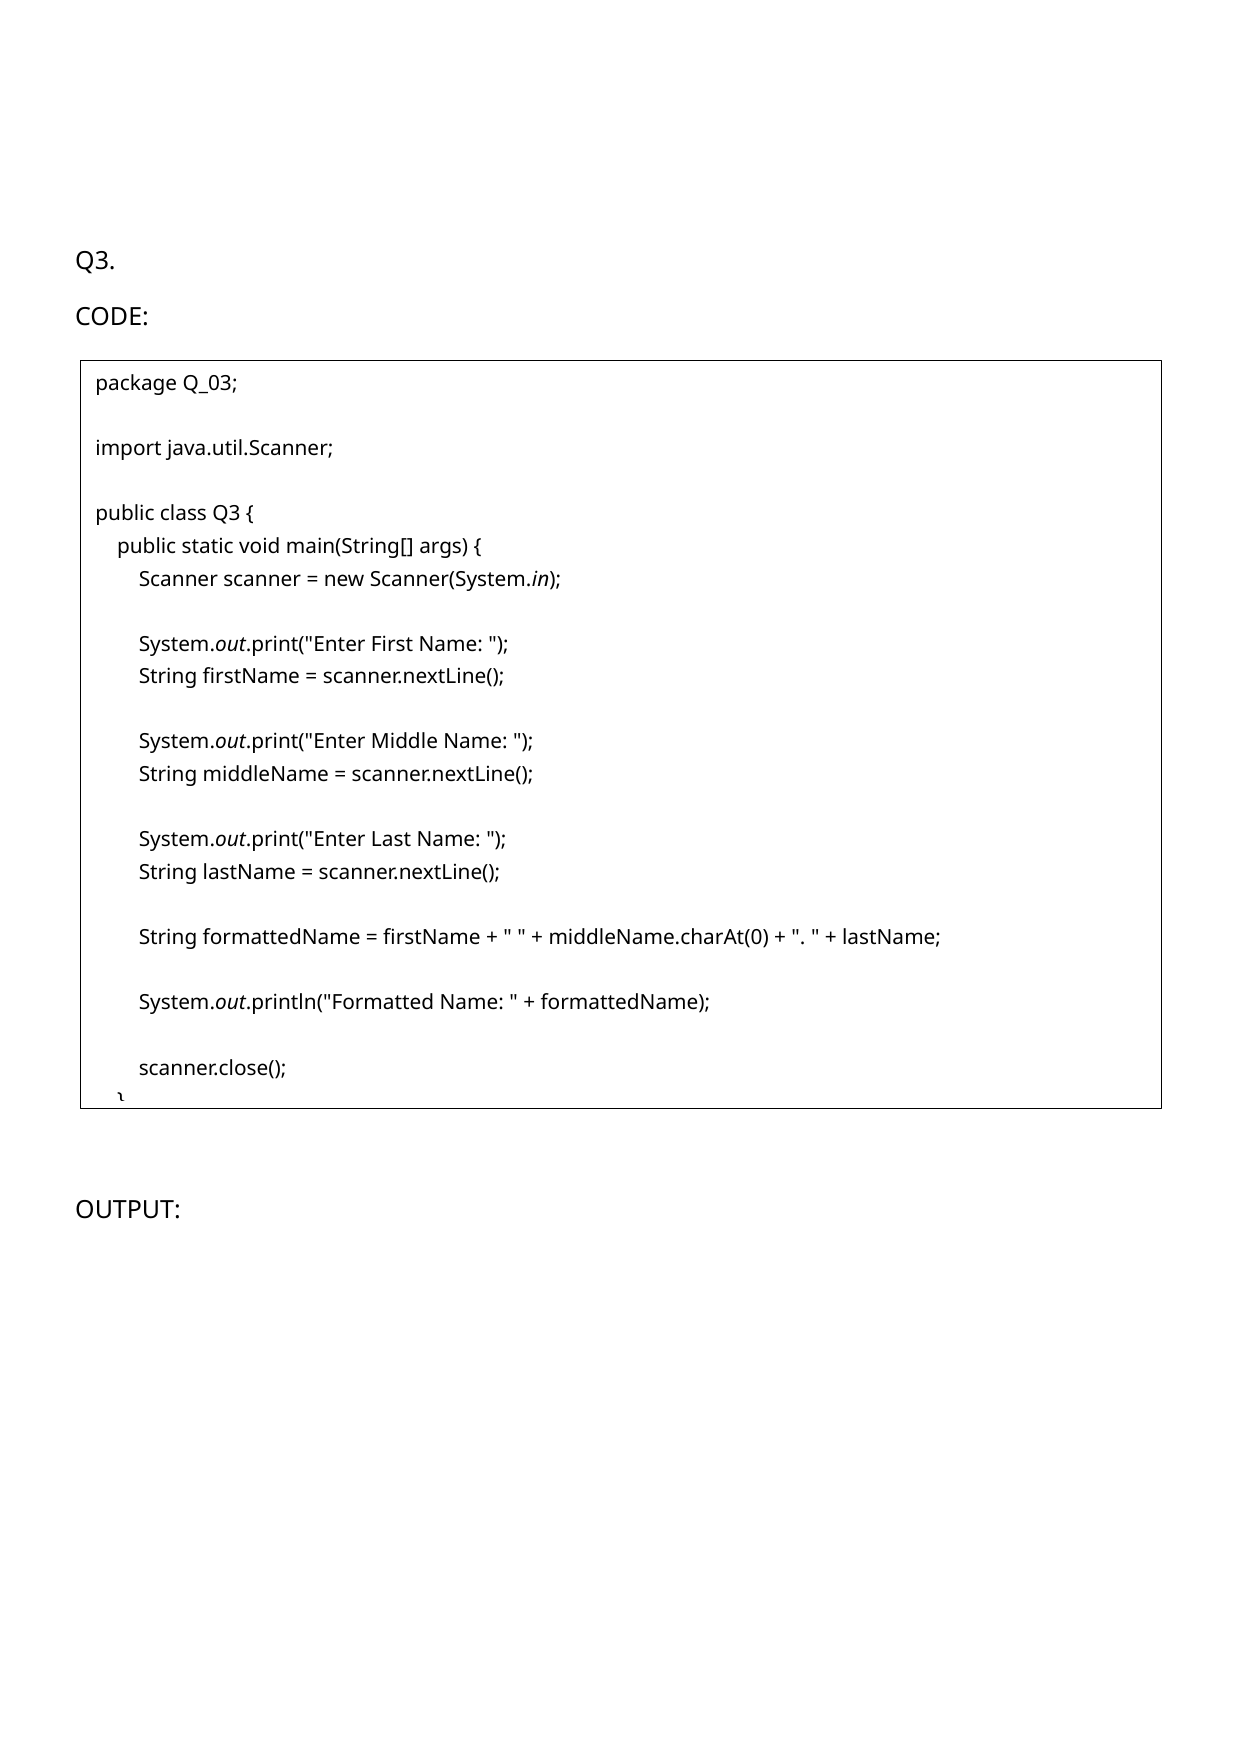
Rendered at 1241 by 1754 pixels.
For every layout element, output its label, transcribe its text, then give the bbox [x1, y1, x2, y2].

text OUTPUT: [75, 1192, 1165, 1226]
text CODE: [75, 298, 1165, 332]
text Q3. [75, 242, 1165, 277]
